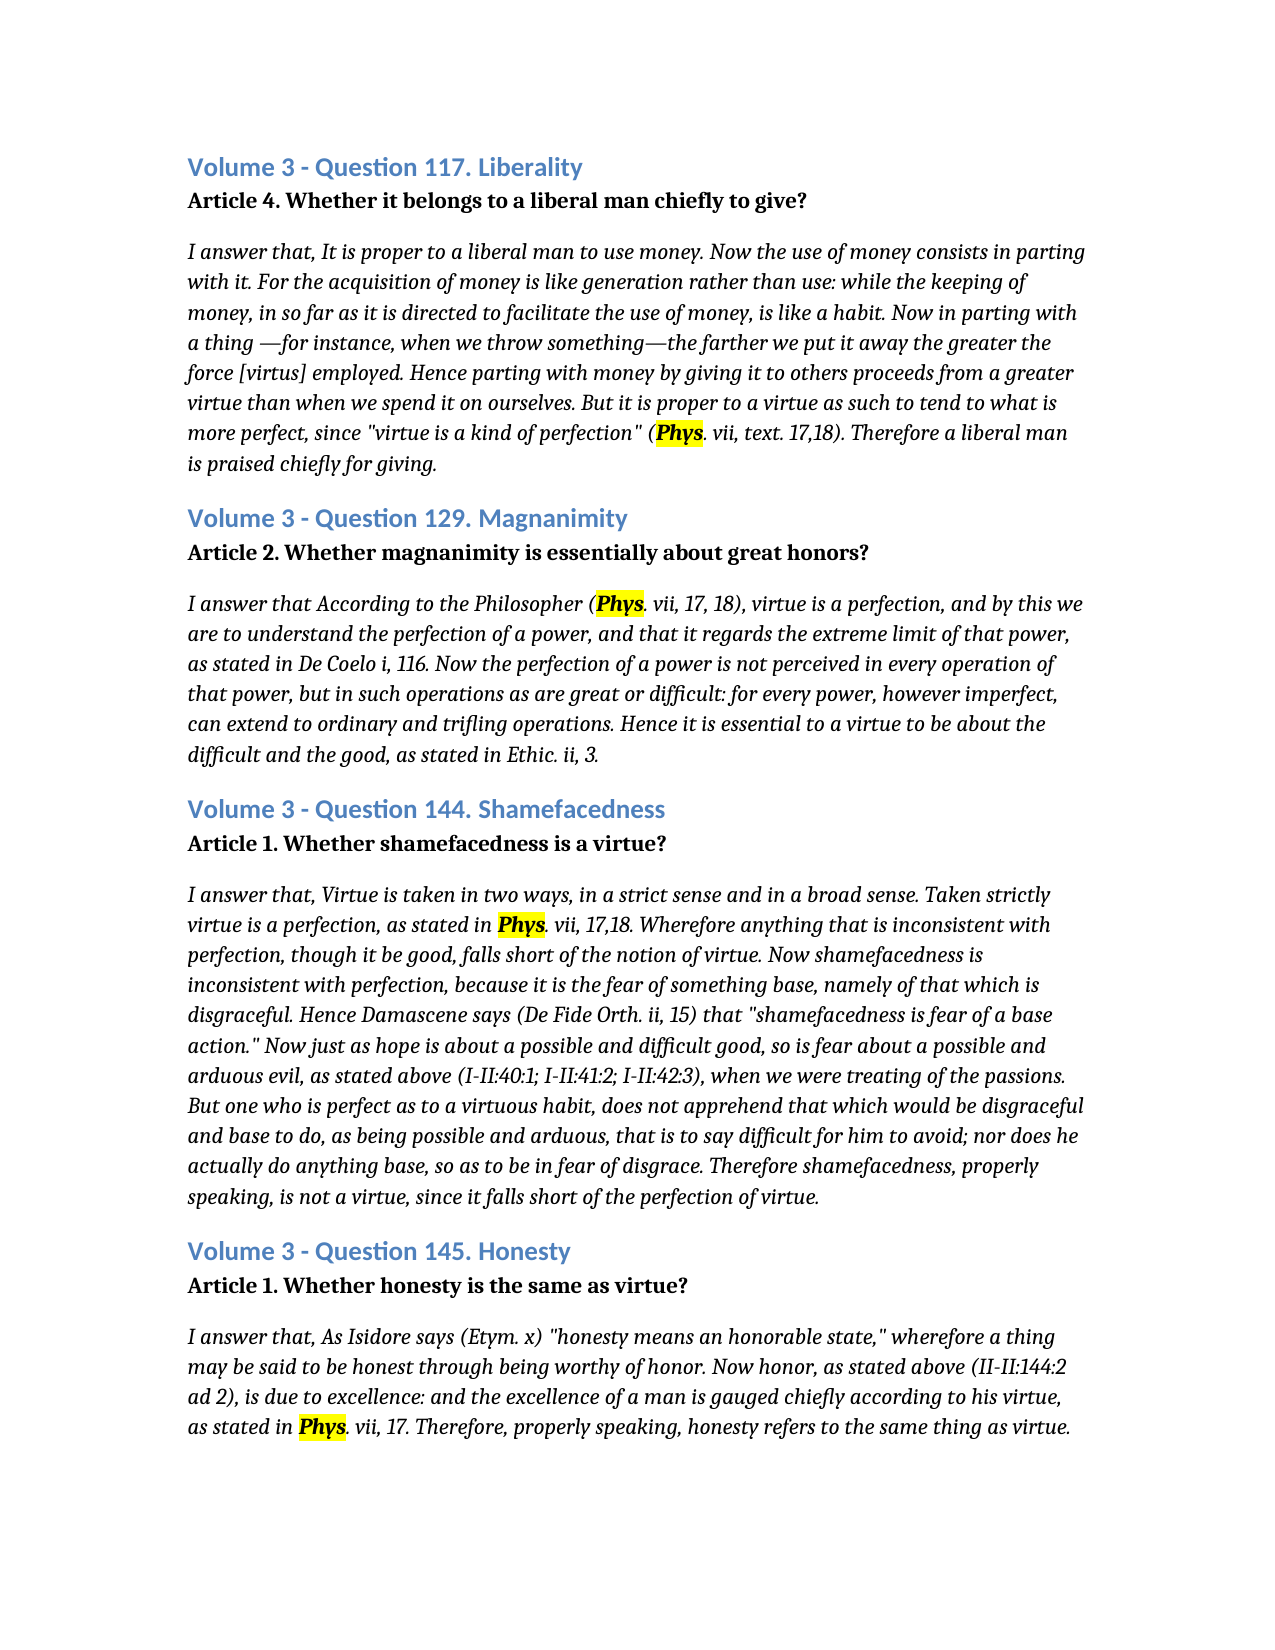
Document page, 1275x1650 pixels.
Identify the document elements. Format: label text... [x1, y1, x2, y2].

subtitle Volume 3 - Question 129. Magnanimity [187, 501, 1087, 534]
subtitle Volume 3 - Question 145. Honesty [187, 1234, 1087, 1268]
text Article 1. Whether honesty is the same as virtue? [187, 1272, 1087, 1299]
text Article 1. Whether shamefacedness is a virtue? [187, 830, 1087, 857]
text I answer that, It is proper to a liberal man to use money. Now the use of money consists in parting with it. For the acquisition of money is like generation rather than use: while the keeping of money, in so far as it is directed to facilitate the use of money, is like a habit. Now in parting with a thing —for instance, when we throw something—the farther we put it away the greater the force [virtus] employed. Hence parting with money by giving it to others proceeds from a greater virtue than when we spend it on ourselves. But it is proper to a virtue as such to tend to what is more perfect, since "virtue is a kind of perfection" (Phys. vii, text. 17,18). Therefore a liberal man is praised chiefly for giving. [187, 239, 1087, 477]
subtitle Volume 3 - Question 117. Liberality [187, 150, 1087, 183]
text I answer that According to the Philosopher (Phys. vii, 17, 18), virtue is a perfection, and by this we are to understand the perfection of a power, and that it regards the extreme limit of that power, as stated in De Coelo i, 116. Now the perfection of a power is not perceived in every operation of that power, but in such operations as are great or difficult: for every power, however imperfect, can extend to ordinary and trifling operations. Hence it is essential to a virtue to be about the difficult and the good, as stated in Ethic. ii, 3. [187, 590, 1087, 768]
text Article 2. Whether magnanimity is essentially about great honors? [187, 539, 1087, 566]
text I answer that, As Isidore says (Etym. x) "honesty means an honorable state," wherefore a thing may be said to be honest through being worthy of honor. Now honor, as stated above (II-II:144:2 ad 2), is due to excellence: and the excellence of a man is gauged chiefly according to his virtue, as stated in Phys. vii, 17. Therefore, properly speaking, honesty refers to the same thing as virtue. [187, 1323, 1087, 1441]
text Article 4. Whether it belongs to a liberal man chiefly to give? [187, 188, 1087, 214]
subtitle Volume 3 - Question 144. Shamefacedness [187, 792, 1087, 826]
text I answer that, Virtue is taken in two ways, in a strict sense and in a broad sense. Taken strictly virtue is a perfection, as stated in Phys. vii, 17,18. Wherefore anything that is inconsistent with perfection, though it be good, falls short of the notion of virtue. Now shamefacedness is inconsistent with perfection, because it is the fear of something base, namely of that which is disgraceful. Hence Damascene says (De Fide Orth. ii, 15) that "shamefacedness is fear of a base action." Now just as hope is about a possible and difficult good, so is fear about a possible and arduous evil, as stated above (I-II:40:1; I-II:41:2; I-II:42:3), when we were treating of the passions. But one who is perfect as to a virtuous habit, does not apprehend that which would be disgraceful and base to do, as being possible and arduous, that is to say difficult for him to avoid; nor does he actually do anything base, so as to be in fear of disgrace. Therefore shamefacedness, properly speaking, is not a virtue, since it falls short of the perfection of virtue. [187, 881, 1087, 1210]
